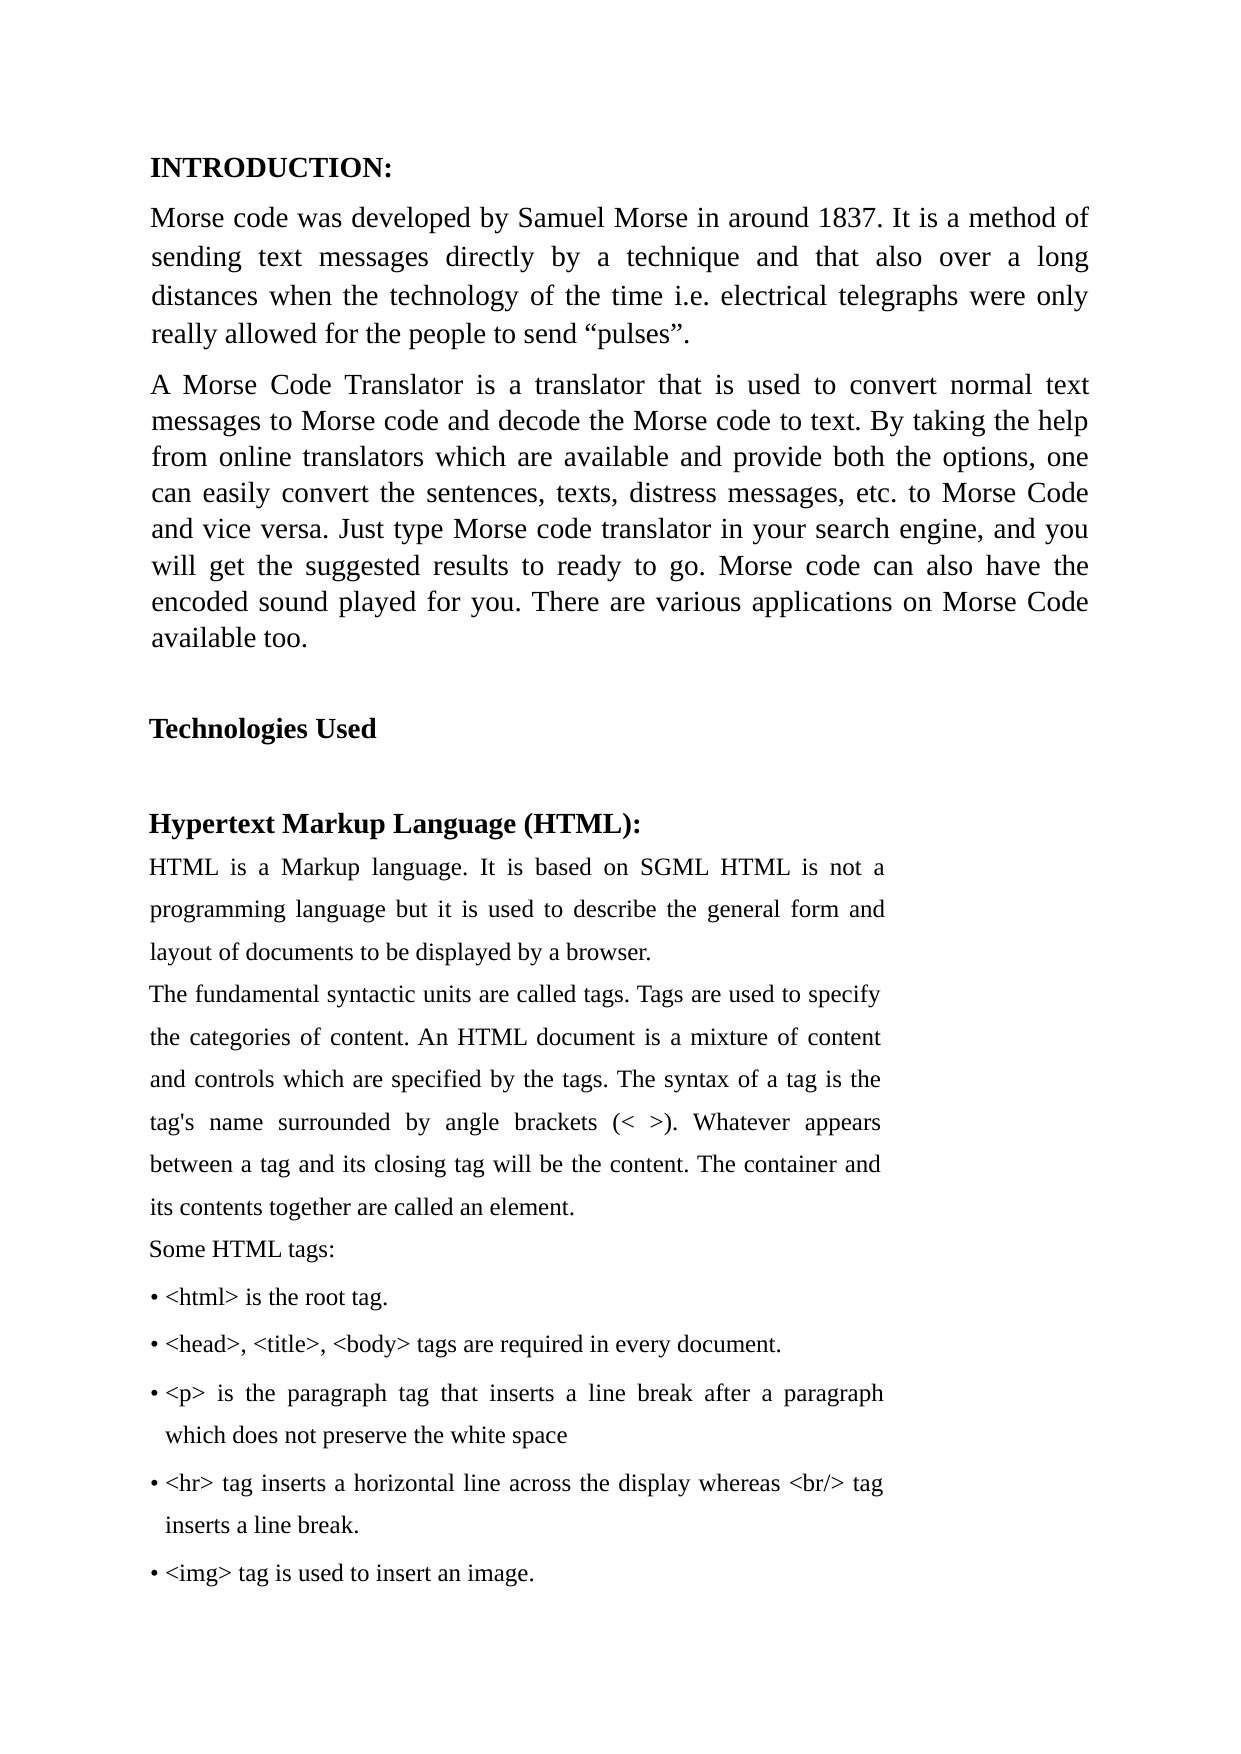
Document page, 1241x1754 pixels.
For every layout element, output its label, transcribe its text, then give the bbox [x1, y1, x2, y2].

list <p> is the paragraph tag that inserts a line break after a paragraph which does not preserve the white space [150, 1378, 885, 1449]
text Morse code was developed by Samuel Morse in around 1837. It is a method of sending text messages directly by a technique and that also over a long distances when the technology of the time i.e. electrical telegraphs were only really allowed for the people to send “pulses”. [150, 201, 1090, 350]
list <head>, <title>, <body> tags are required in every document. [150, 1329, 885, 1358]
text A Morse Code Translator is a translator that is used to convert normal text messages to Morse code and decode the Morse code to text. By taking the help from online translators which are available and provide both the options, one can easily convert the sentences, texts, distress messages, etc. to Morse Code and vice versa. Just type Morse code translator in your search engine, and you will get the suggested results to ready to go. Morse code can also have the encoded sound played for you. There are various applications on Morse Code available too. [150, 367, 1090, 653]
text Hypertext Markup Language (HTML): [148, 806, 1090, 839]
list <hr> tag inserts a horizontal line across the display whereas <br/> tag inserts a line break. [150, 1468, 885, 1539]
text The fundamental syntactic units are called tags. Tags are used to specify the categories of content. An HTML document is a mixture of content and controls which are specified by the tags. The syntax of a tag is the tag's name surrounded by angle brackets (< >). Whatever appears between a tag and its closing tag will be the content. The container and its contents together are called an element. [148, 979, 882, 1220]
text Technologies Used [148, 711, 1090, 745]
text INTRODUCTION: [150, 150, 1090, 183]
list <html> is the root tag. [150, 1282, 885, 1311]
text Some HTML tags: [148, 1234, 1090, 1263]
list <img> tag is used to insert an image. [150, 1558, 885, 1587]
text HTML is a Markup language. It is based on SGML HTML is not a programming language but it is used to describe the general form and layout of documents to be displayed by a browser. [148, 852, 886, 965]
